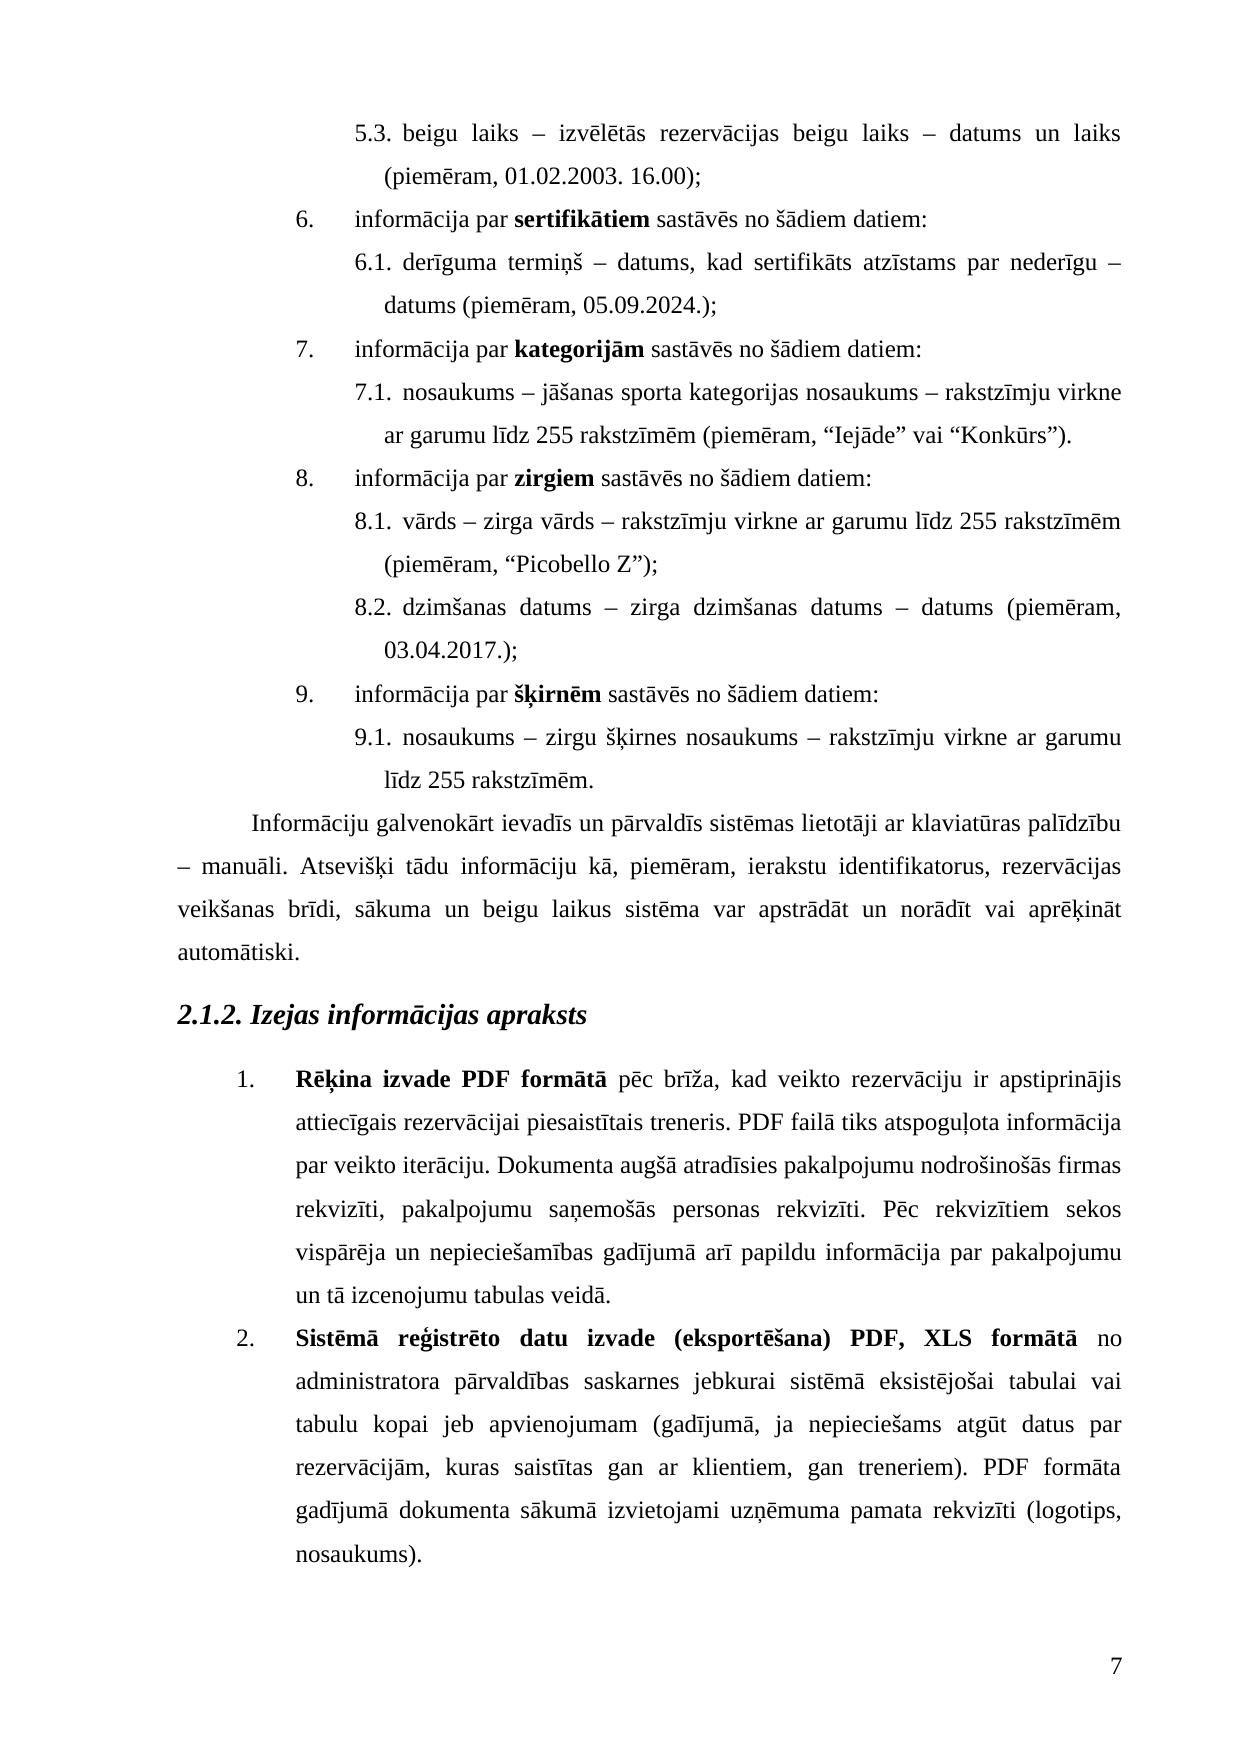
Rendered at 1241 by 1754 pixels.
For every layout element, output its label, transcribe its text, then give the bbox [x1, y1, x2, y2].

list informācija par sertifikātiem sastāvēs no šādiem datiem: [295, 204, 1122, 233]
list dzimšanas datums – zirga dzimšanas datums – datums (piemēram, 03.04.2017.); [354, 592, 1122, 664]
list nosaukums – zirgu šķirnes nosaukums – rakstzīmju virkne ar garumu līdz 255 rakstzīmēm. [354, 722, 1122, 794]
list vārds – zirga vārds – rakstzīmju virkne ar garumu līdz 255 rakstzīmēm (piemēram, “Picobello Z”); [354, 506, 1122, 578]
list informācija par šķirnēm sastāvēs no šādiem datiem: [295, 679, 1122, 707]
subtitle Izejas informācijas apraksts [177, 997, 1122, 1031]
list beigu laiks – izvēlētās rezervācijas beigu laiks – datums un laiks (piemēram, 01.02.2003. 16.00); [354, 118, 1122, 190]
list informācija par zirgiem sastāvēs no šādiem datiem: [295, 463, 1122, 492]
list derīguma termiņš – datums, kad sertifikāts atzīstams par nederīgu – datums (piemēram, 05.09.2024.); [354, 247, 1122, 319]
list Sistēmā reģistrēto datu izvade (eksportēšana) PDF, XLS formātā no administratora pārvaldības saskarnes jebkurai sistēmā eksistējošai tabulai vai tabulu kopai jeb apvienojumam (gadījumā, ja nepieciešams atgūt datus par rezervācijām, kuras saistītas gan ar klientiem, gan treneriem). PDF formāta gadījumā dokumenta sākumā izvietojami uzņēmuma pamata rekvizīti (logotips, nosaukums). [236, 1323, 1122, 1567]
list Rēķina izvade PDF formātā pēc brīža, kad veikto rezervāciju ir apstiprinājis attiecīgais rezervācijai piesaistītais treneris. PDF failā tiks atspoguļota informācija par veikto iterāciju. Dokumenta augšā atradīsies pakalpojumu nodrošinošās firmas rekvizīti, pakalpojumu saņemošās personas rekvizīti. Pēc rekvizītiem sekos vispārēja un nepieciešamības gadījumā arī papildu informācija par pakalpojumu un tā izcenojumu tabulas veidā. [236, 1064, 1122, 1309]
list informācija par kategorijām sastāvēs no šādiem datiem: [295, 334, 1122, 362]
text Informāciju galvenokārt ievadīs un pārvaldīs sistēmas lietotāji ar klaviatūras palīdzību – manuāli. Atsevišķi tādu informāciju kā, piemēram, ierakstu identifikatorus, rezervācijas veikšanas brīdi, sākuma un beigu laikus sistēma var apstrādāt un norādīt vai aprēķināt automātiski. [177, 808, 1122, 966]
list nosaukums – jāšanas sporta kategorijas nosaukums – rakstzīmju virkne ar garumu līdz 255 rakstzīmēm (piemēram, “Iejāde” vai “Konkūrs”). [354, 377, 1122, 449]
